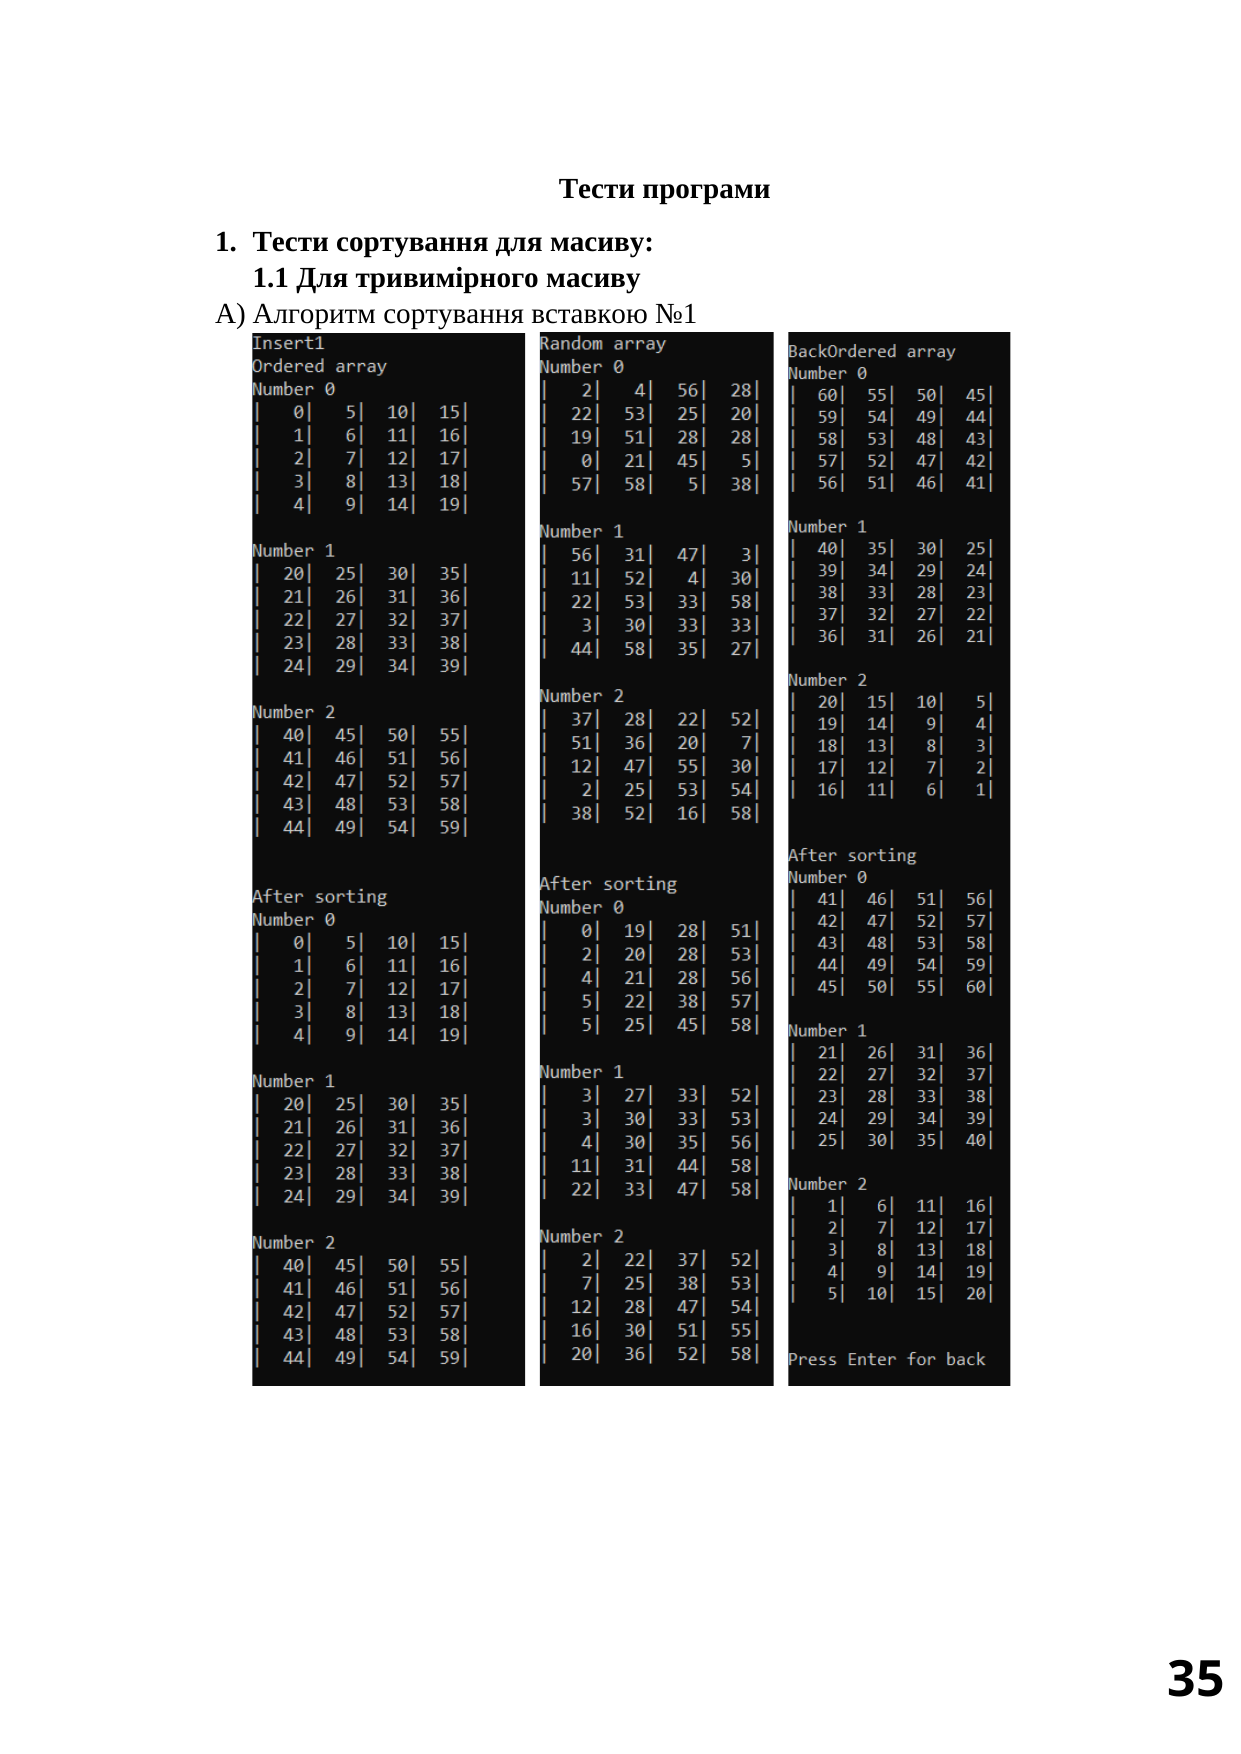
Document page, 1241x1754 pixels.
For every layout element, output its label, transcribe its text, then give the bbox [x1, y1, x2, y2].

list Алгоритм сортування вставкою №1 [215, 296, 1152, 329]
list Тести сортування для масиву: [215, 224, 1152, 257]
list Для тривимірного масиву [252, 260, 1152, 293]
picture [788, 332, 1011, 1386]
picture [252, 333, 526, 1386]
picture [539, 332, 774, 1386]
text Тести програми [177, 171, 1152, 204]
